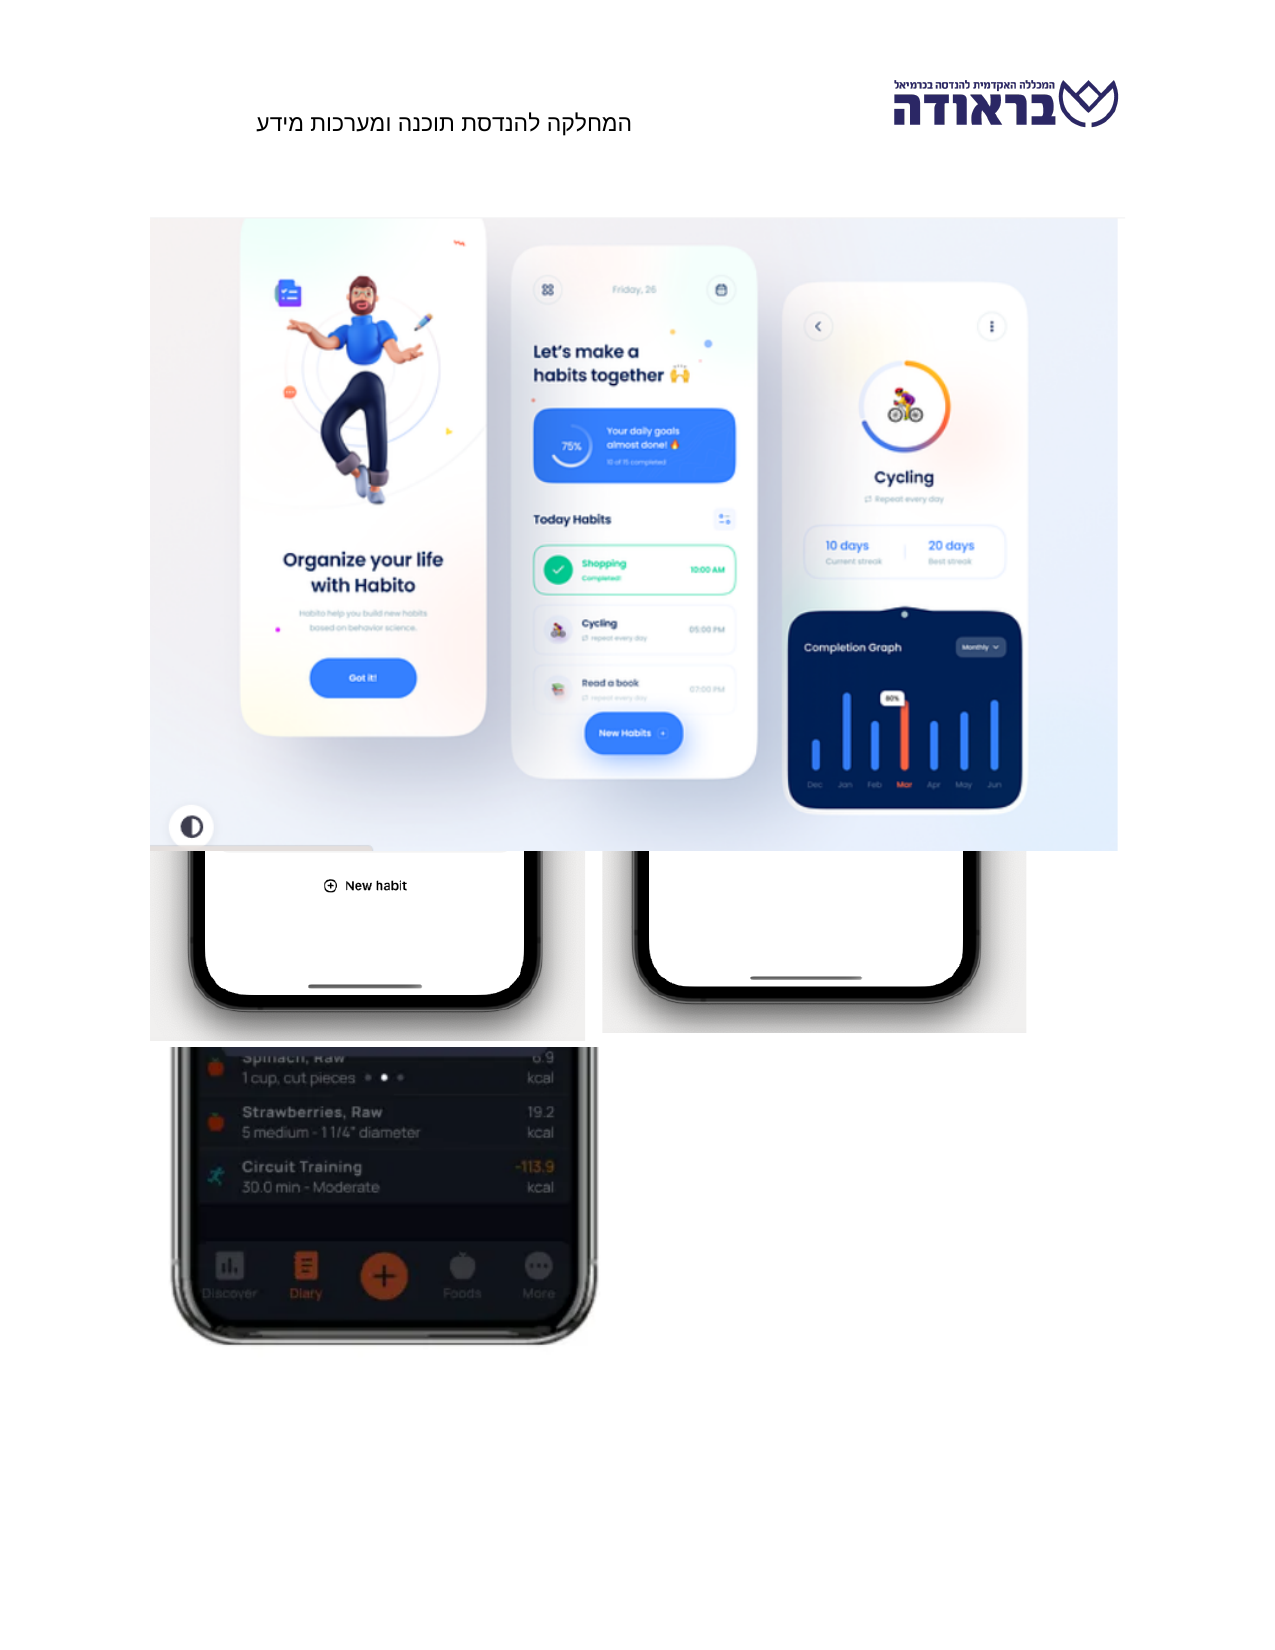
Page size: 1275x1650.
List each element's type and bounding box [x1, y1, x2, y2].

picture [150, 215, 1125, 1041]
picture [887, 75, 1125, 132]
picture [150, 1047, 616, 1367]
